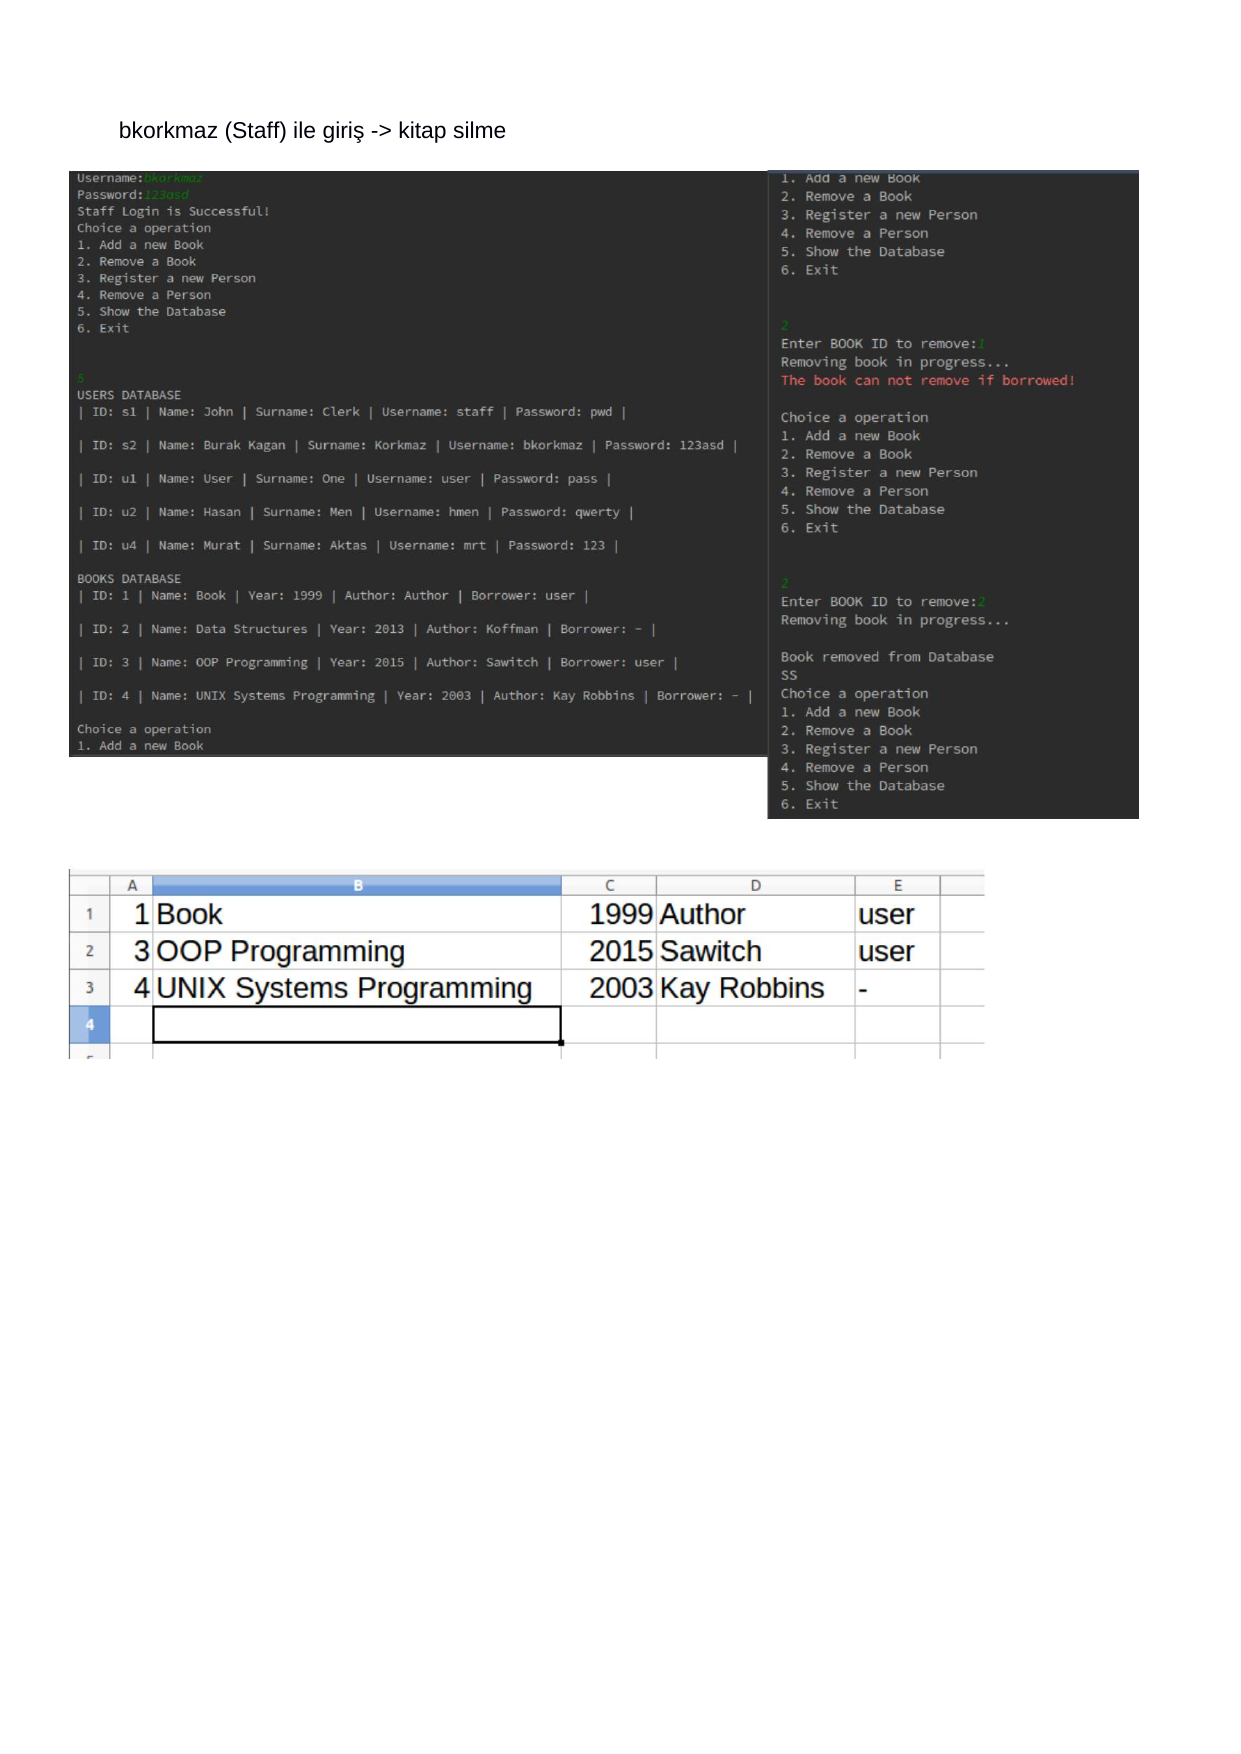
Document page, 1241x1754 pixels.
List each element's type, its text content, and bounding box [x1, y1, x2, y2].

picture [68, 170, 1139, 1059]
text bkorkmaz (Staff) ile giriş -> kitap silme [119, 117, 517, 143]
